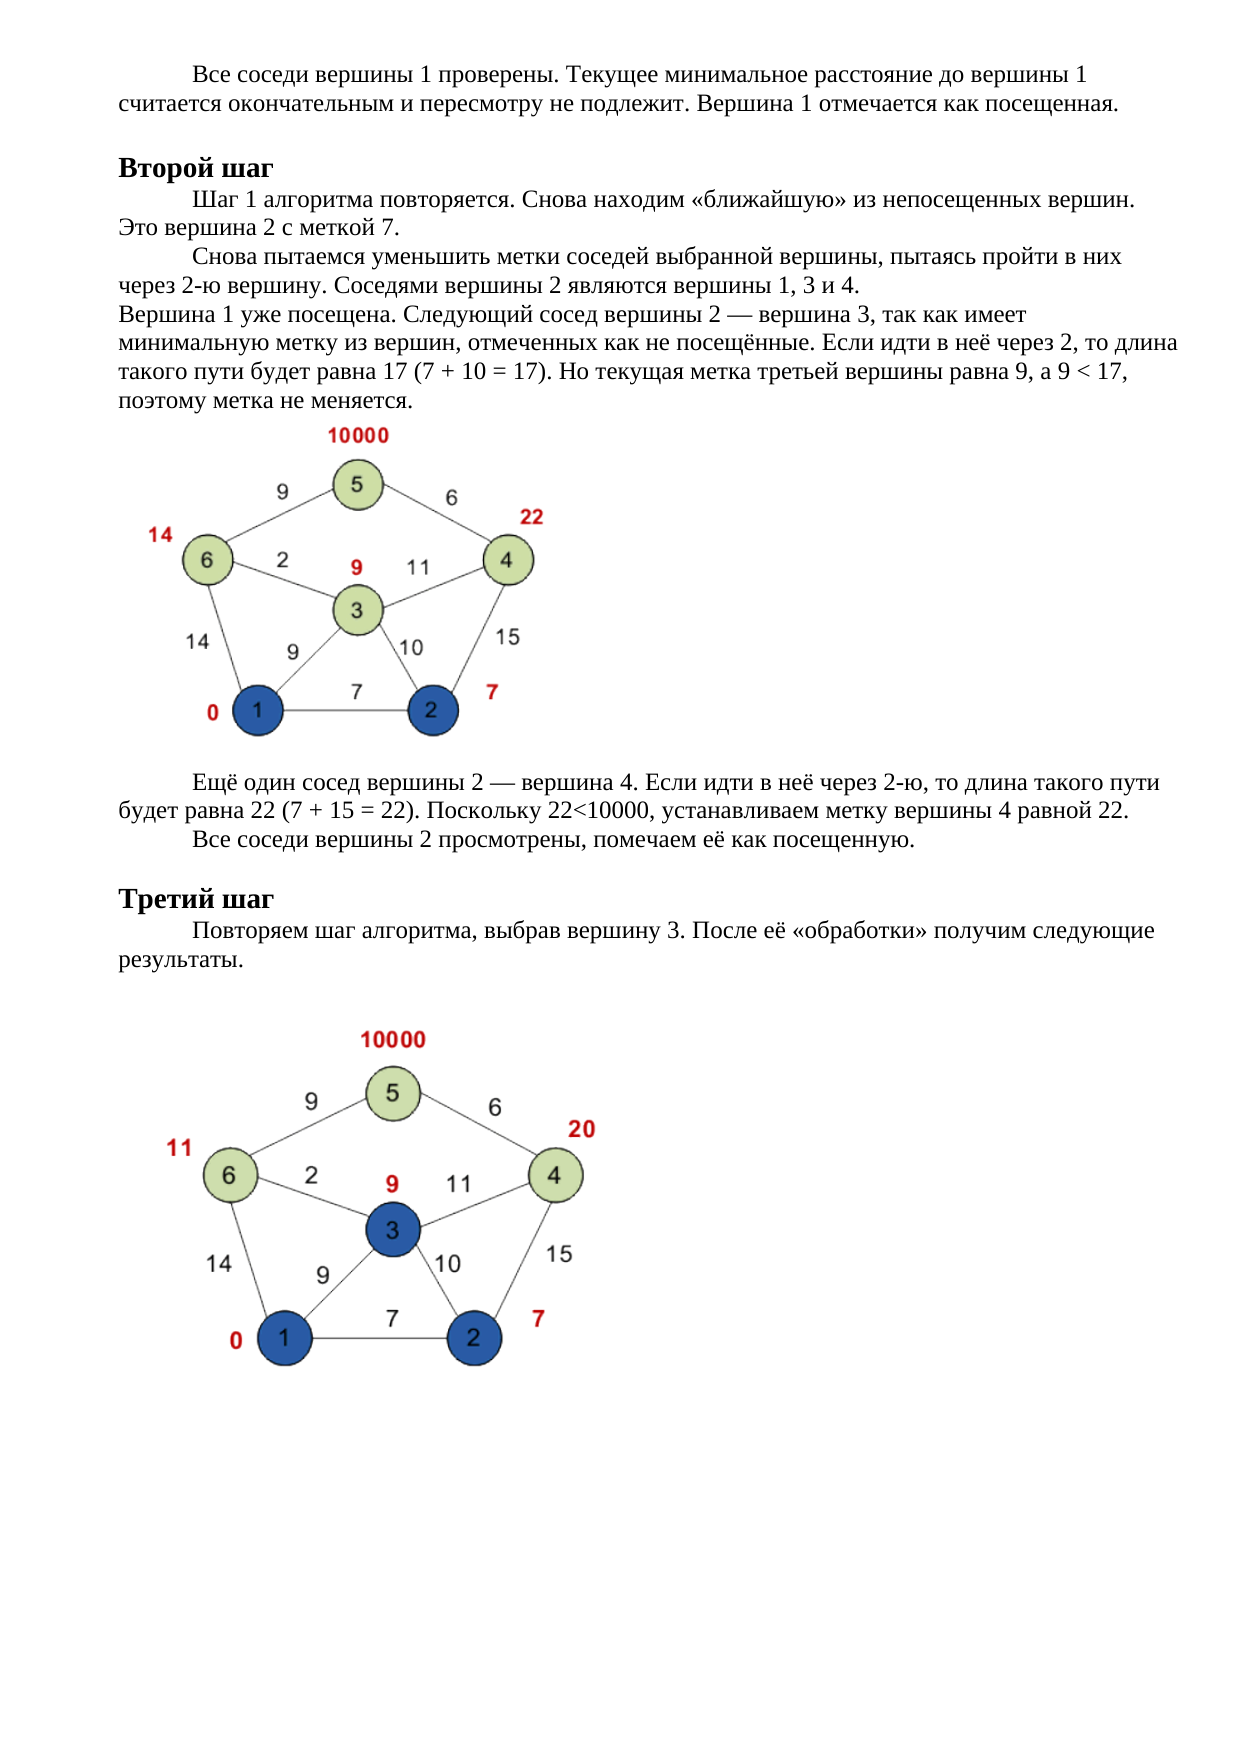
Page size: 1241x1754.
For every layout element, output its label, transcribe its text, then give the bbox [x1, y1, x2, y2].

text Третий шаг [118, 882, 1181, 915]
text Все соседи вершины 2 просмотрены, помечаем её как посещенную. [118, 824, 1181, 853]
text Ещё один сосед вершины 2 — вершина 4. Если идти в неё через 2-ю, то длина такого пути будет равна 22 (7 + 15 = 22). Поскольку 22<10000, устанавливаем метку вершины 4 равной 22. [118, 767, 1181, 824]
picture [134, 1017, 626, 1369]
picture [118, 413, 572, 738]
text Шаг 1 алгоритма повторяется. Снова находим «ближайшую» из непосещенных вершин. Это вершина 2 с меткой 7. [118, 184, 1181, 241]
text Второй шаг [118, 150, 1181, 184]
text Все соседи вершины 1 проверены. Текущее минимальное расстояние до вершины 1 считается окончательным и пересмотру не подлежит. Вершина 1 отмечается как посещенная. [118, 59, 1181, 117]
text Повторяем шаг алгоритма, выбрав вершину 3. После её «обработки» получим следующие результаты. [118, 915, 1181, 973]
text Снова пытаемся уменьшить метки соседей выбранной вершины, пытаясь пройти в них через 2-ю вершину. Соседями вершины 2 являются вершины 1, 3 и 4. [118, 241, 1181, 299]
